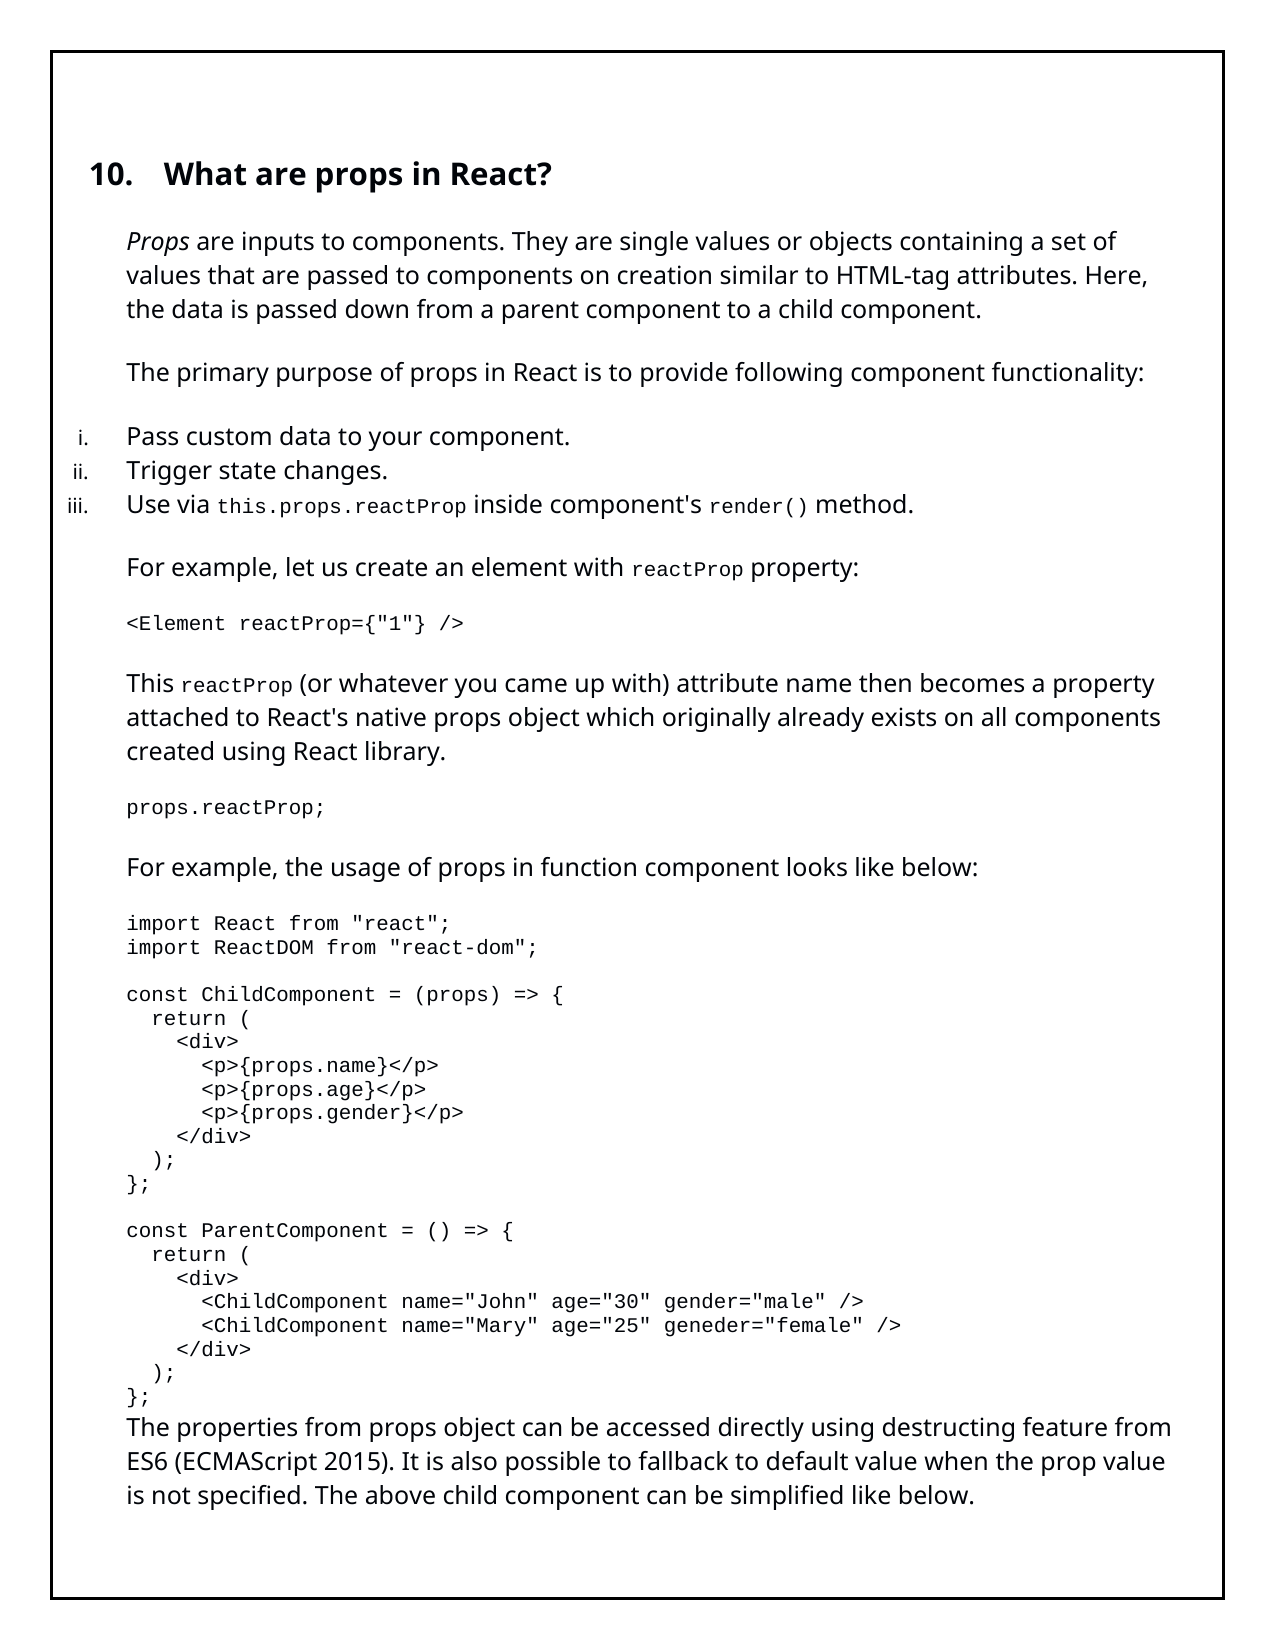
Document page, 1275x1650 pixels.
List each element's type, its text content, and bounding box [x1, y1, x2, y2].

text const ParentComponent = () => { [126, 1220, 1186, 1244]
text return ( [126, 1244, 1186, 1268]
text <Element reactProp={"1"} /> [126, 613, 1186, 636]
text <p>{props.name}</p> [126, 1055, 1186, 1078]
text <div> [126, 1031, 1186, 1055]
text props.reactProp; [126, 797, 1186, 821]
text <div> [126, 1268, 1186, 1291]
text The properties from props object can be accessed directly using destructing feature from ES6 (ECMAScript 2015). It is also possible to fallback to default value when the prop value is not specified. The above child component can be simplified like below. [126, 1409, 1186, 1512]
text ); [126, 1149, 1186, 1173]
list Use via this.props.reactProp inside component's render() method. [89, 486, 1186, 520]
text <ChildComponent name="Mary" age="25" geneder="female" /> [126, 1315, 1186, 1339]
text }; [126, 1173, 1186, 1197]
text const ChildComponent = (props) => { [126, 984, 1186, 1008]
text }; [126, 1386, 1186, 1409]
text </div> [126, 1126, 1186, 1149]
list What are props in React? [89, 152, 1186, 194]
text </div> [126, 1339, 1186, 1362]
text Props are inputs to components. They are single values or objects containing a set of values that are passed to components on creation similar to HTML-tag attributes. Here, the data is passed down from a parent component to a child component. [126, 224, 1186, 326]
list Trigger state changes. [89, 452, 1186, 486]
text <p>{props.age}</p> [126, 1078, 1186, 1102]
text The primary purpose of props in React is to provide following component functionality: [126, 355, 1186, 389]
text <p>{props.gender}</p> [126, 1102, 1186, 1126]
text ); [126, 1362, 1186, 1386]
text For example, let us create an element with reactProp property: [126, 549, 1186, 584]
text <ChildComponent name="John" age="30" gender="male" /> [126, 1291, 1186, 1315]
text import ReactDOM from "react-dom"; [126, 937, 1186, 960]
list Pass custom data to your component. [89, 418, 1186, 452]
text For example, the usage of props in function component looks like below: [126, 850, 1186, 884]
text This reactProp (or whatever you came up with) attribute name then becomes a property attached to React's native props object which originally already exists on all components created using React library. [126, 666, 1186, 768]
text return ( [126, 1008, 1186, 1031]
text import React from "react"; [126, 913, 1186, 937]
